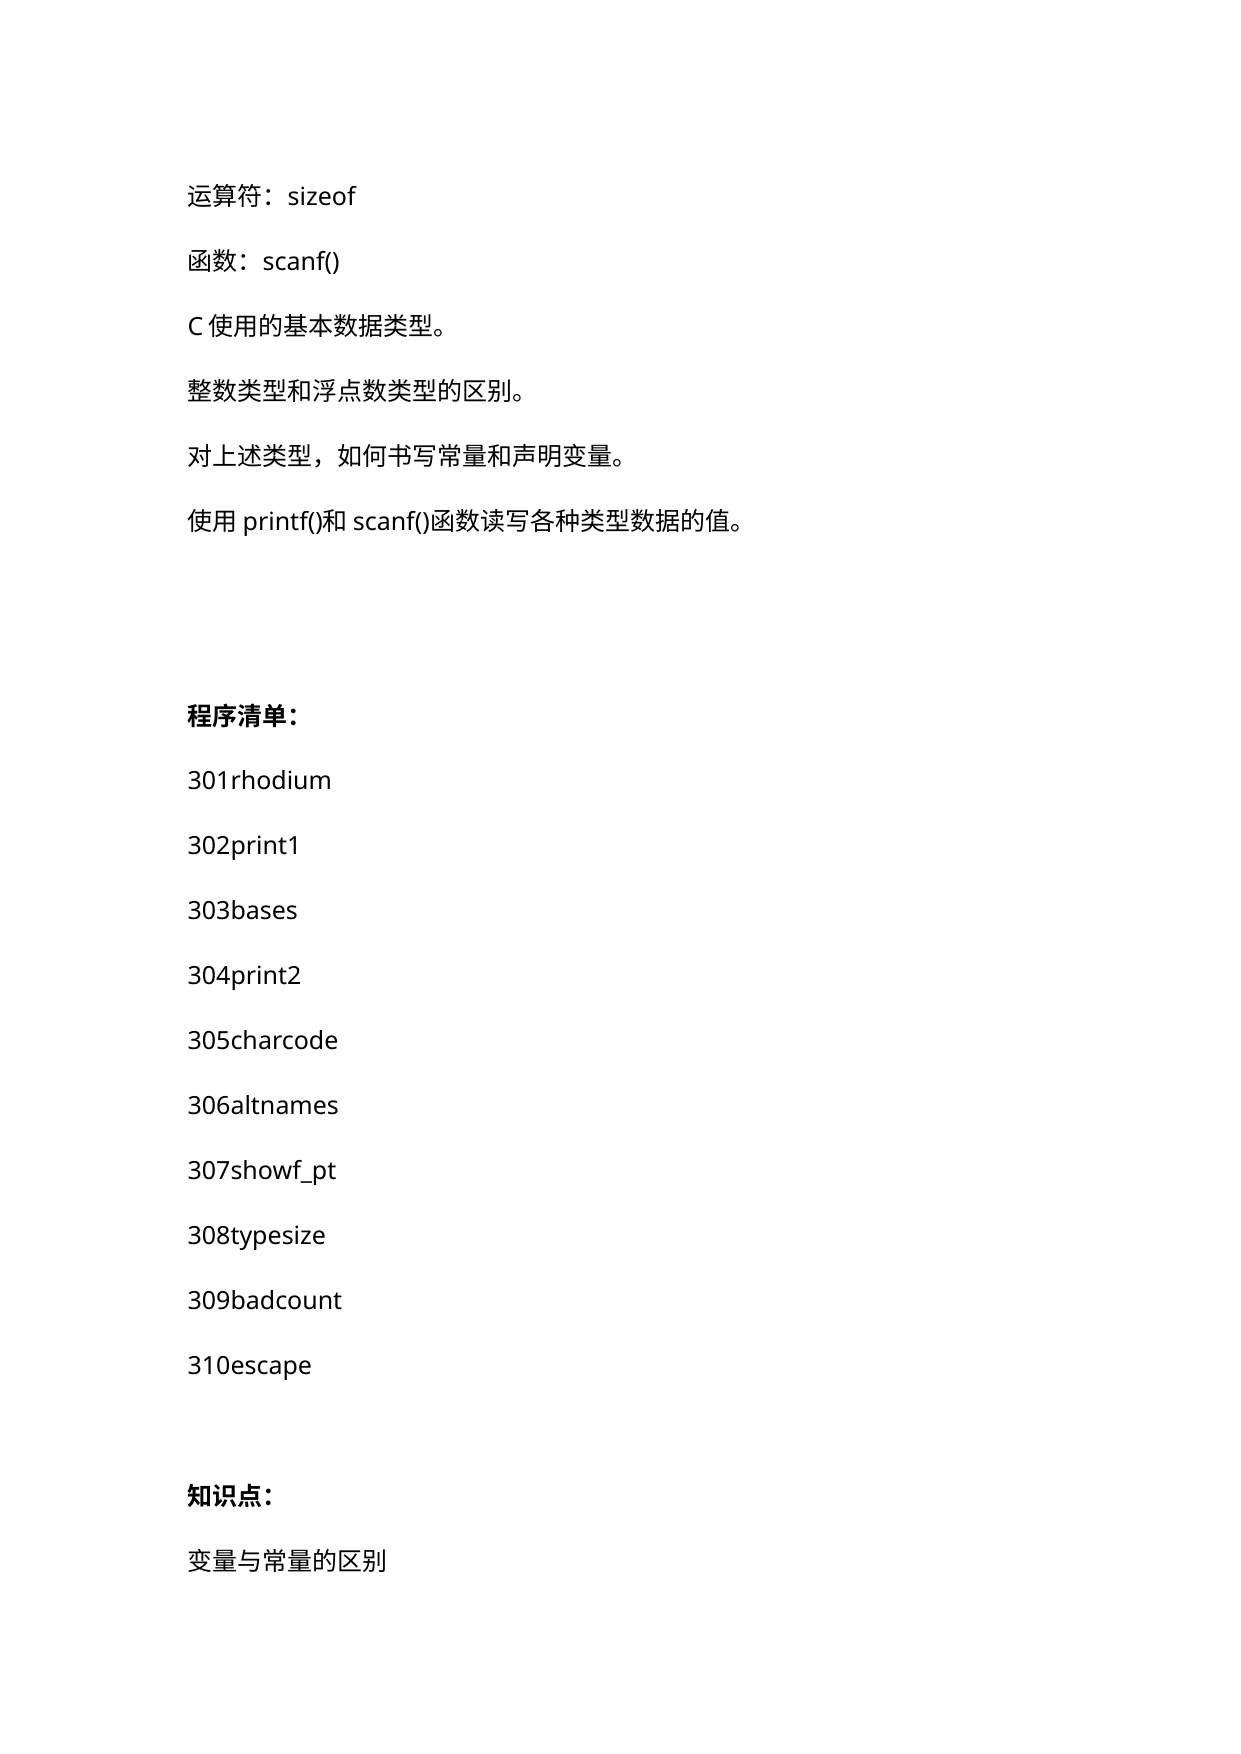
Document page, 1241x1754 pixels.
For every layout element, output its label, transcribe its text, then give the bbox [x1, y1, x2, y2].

text 310escape [187, 1332, 1053, 1397]
text 302print1 [187, 812, 1053, 877]
text 运算符：sizeof [187, 162, 1053, 227]
text 305charcode [187, 1007, 1053, 1072]
text 309badcount [187, 1267, 1053, 1332]
text 程序清单： [187, 682, 1053, 747]
text 使用printf()和scanf()函数读写各种类型数据的值。 [187, 487, 1053, 552]
text 变量与常量的区别 [187, 1527, 1053, 1592]
text 308typesize [187, 1202, 1053, 1267]
text 301rhodium [187, 747, 1053, 812]
text 知识点： [187, 1462, 1053, 1527]
text 对上述类型，如何书写常量和声明变量。 [187, 422, 1053, 487]
text 函数：scanf() [187, 227, 1053, 292]
text C使用的基本数据类型。 [187, 292, 1053, 357]
text 306altnames [187, 1072, 1053, 1137]
text 307showf_pt [187, 1137, 1053, 1202]
text 303bases [187, 877, 1053, 942]
text 304print2 [187, 942, 1053, 1007]
text 整数类型和浮点数类型的区别。 [187, 357, 1053, 422]
